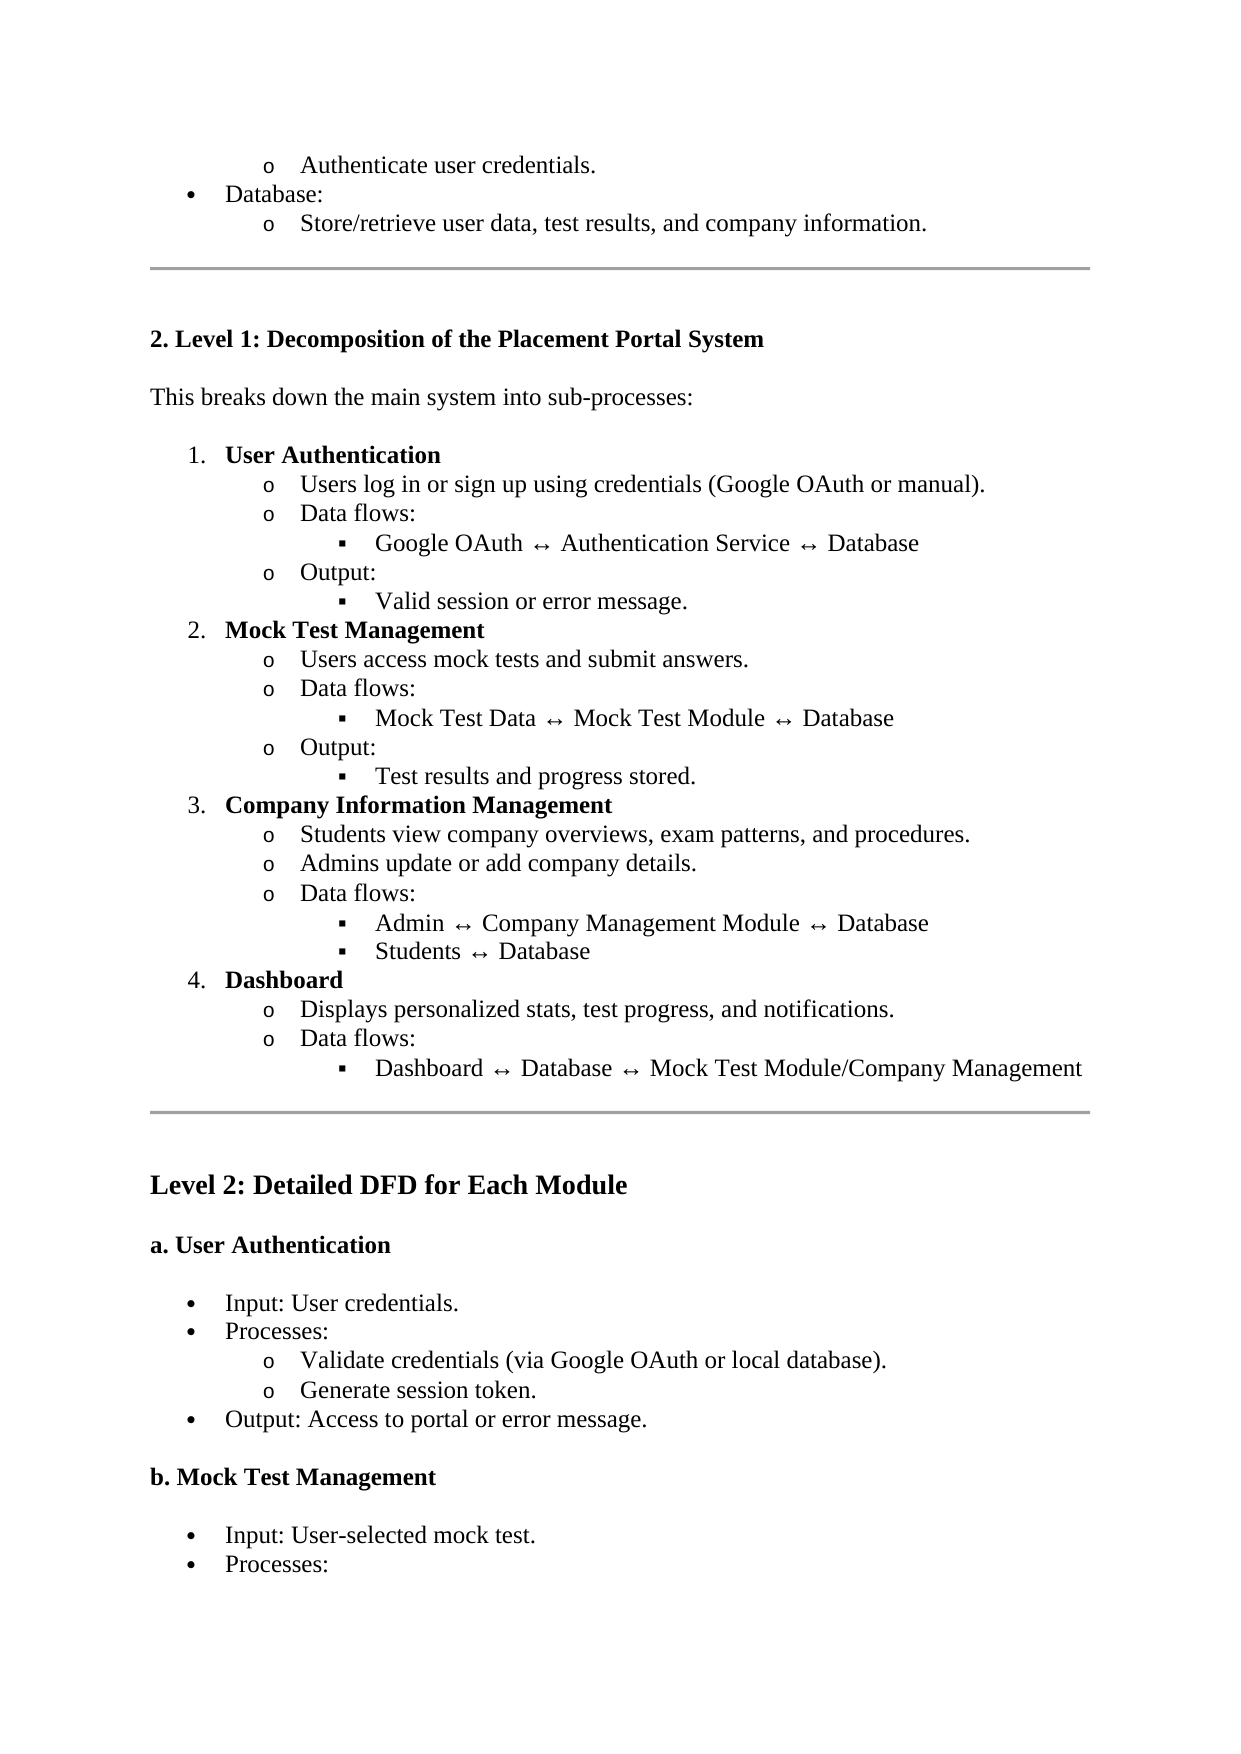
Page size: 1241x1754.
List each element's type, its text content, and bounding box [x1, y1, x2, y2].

list Output: [262, 732, 1090, 761]
text This breaks down the main system into sub-processes: [150, 382, 1090, 411]
list Processes: [187, 1316, 1090, 1345]
list Output: [262, 557, 1090, 586]
list Input: User credentials. [187, 1288, 1090, 1316]
list Database: [187, 179, 1090, 208]
list Store/retrieve user data, test results, and company information. [262, 208, 1090, 238]
list Students view company overviews, exam patterns, and procedures. [262, 819, 1090, 848]
list Data flows: [262, 1023, 1090, 1053]
text b. Mock Test Management [150, 1462, 1090, 1491]
list Dashboard ↔ Database ↔ Mock Test Module/Company Management [337, 1053, 1090, 1082]
list Data flows: [262, 878, 1090, 908]
list Users access mock tests and submit answers. [262, 644, 1090, 673]
text a. User Authentication [150, 1230, 1090, 1258]
list Data flows: [262, 498, 1090, 528]
list Admin ↔ Company Management Module ↔ Database [337, 908, 1090, 936]
list Company Information Management [187, 790, 1090, 819]
list Test results and progress stored. [337, 761, 1090, 790]
list User Authentication [187, 440, 1090, 469]
list Displays personalized stats, test progress, and notifications. [262, 994, 1090, 1023]
list Output: Access to portal or error message. [187, 1404, 1090, 1433]
list Input: User-selected mock test. [187, 1520, 1090, 1549]
list Authenticate user credentials. [262, 150, 1090, 179]
text 2. Level 1: Decomposition of the Placement Portal System [150, 324, 1090, 353]
list Validate credentials (via Google OAuth or local database). [262, 1345, 1090, 1375]
list Processes: [187, 1549, 1090, 1578]
list Dashboard [187, 965, 1090, 994]
list Users log in or sign up using credentials (Google OAuth or manual). [262, 469, 1090, 498]
list Google OAuth ↔ Authentication Service ↔ Database [337, 528, 1090, 557]
list Data flows: [262, 673, 1090, 703]
list Admins update or add company details. [262, 848, 1090, 878]
list Mock Test Data ↔ Mock Test Module ↔ Database [337, 703, 1090, 732]
list Valid session or error message. [337, 586, 1090, 615]
text Level 2: Detailed DFD for Each Module [150, 1168, 1090, 1201]
list Generate session token. [262, 1375, 1090, 1404]
list Mock Test Management [187, 615, 1090, 644]
list Students ↔ Database [337, 936, 1090, 965]
